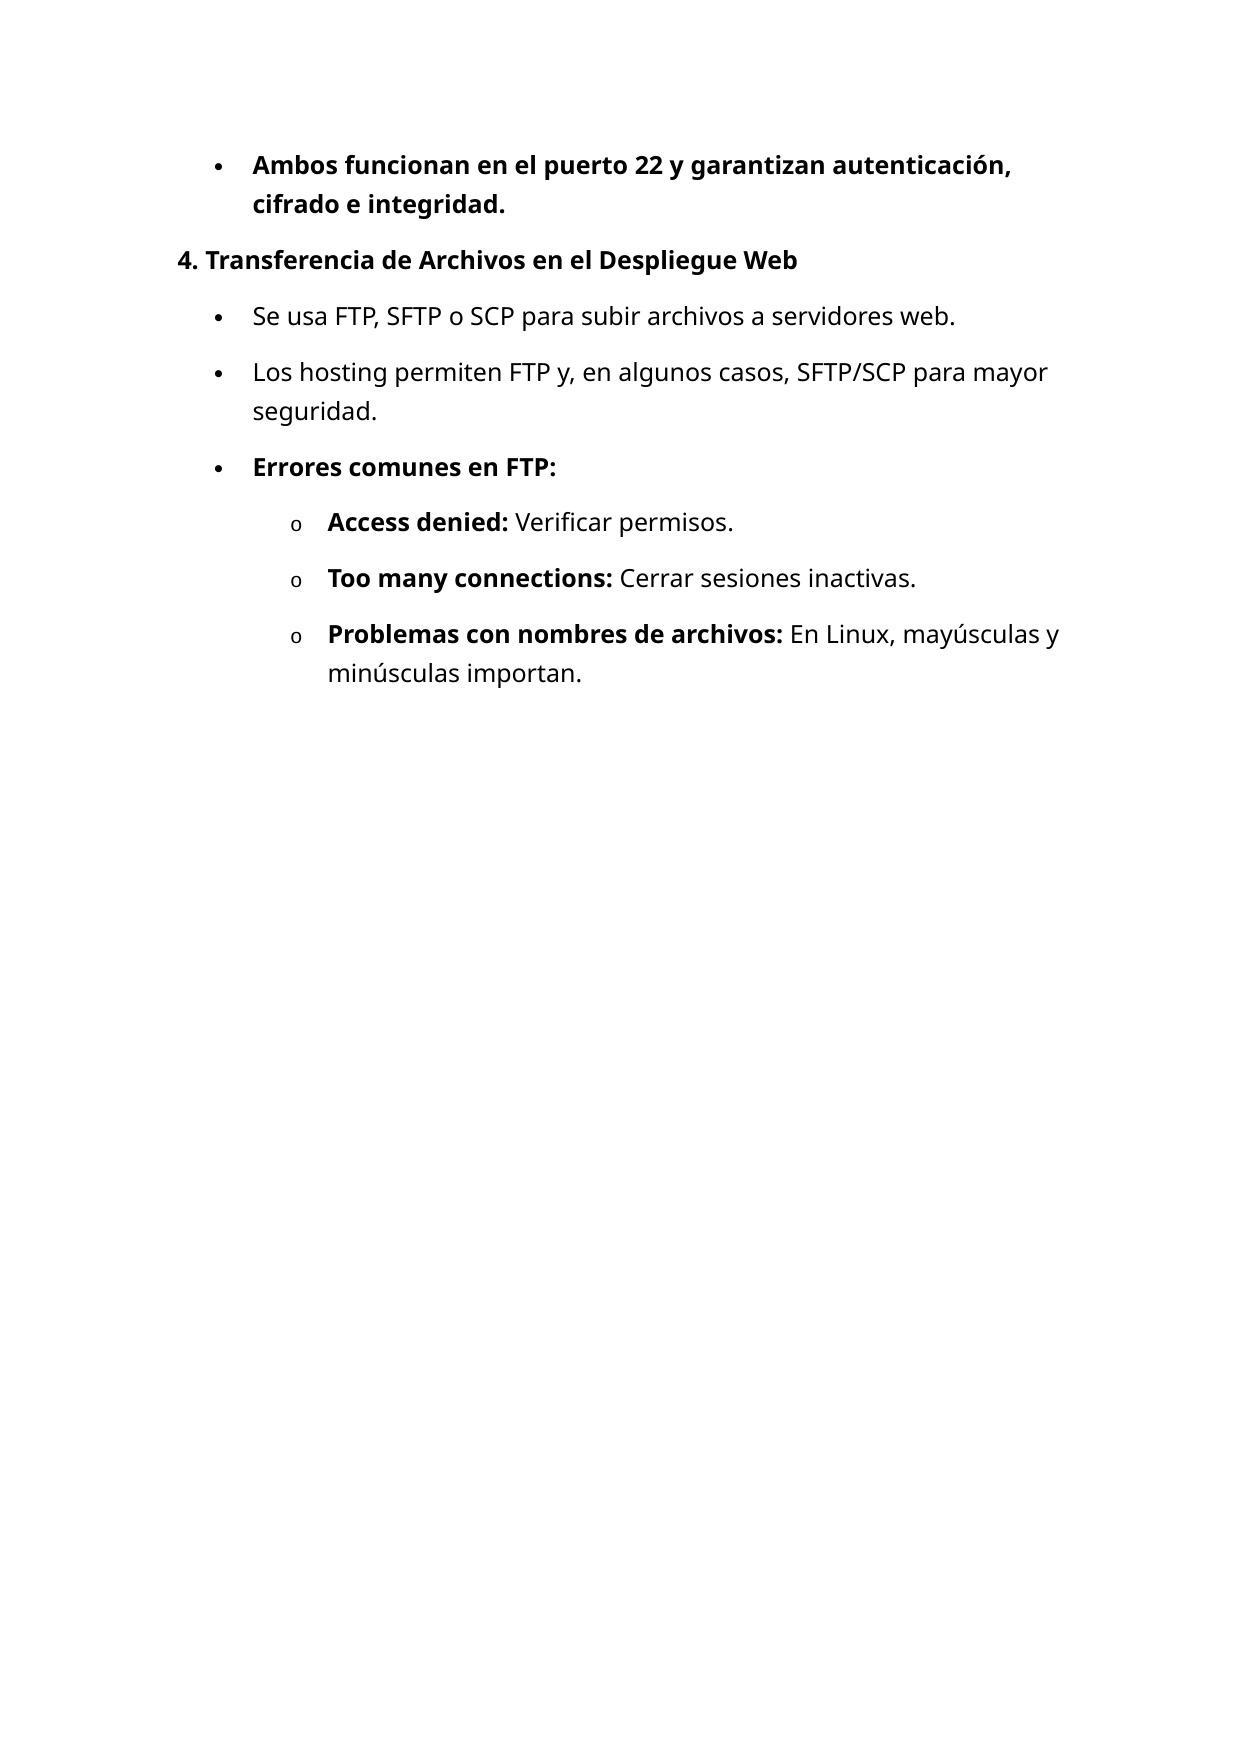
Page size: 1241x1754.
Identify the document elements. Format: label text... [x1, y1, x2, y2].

list Errores comunes en FTP: [215, 449, 1063, 483]
list Too many connections: Cerrar sesiones inactivas. [290, 561, 1063, 595]
list Problemas con nombres de archivos: En Linux, mayúsculas y minúsculas importan. [290, 617, 1063, 690]
list Ambos funcionan en el puerto 22 y garantizan autenticación, cifrado e integridad. [215, 148, 1063, 221]
text 4. Transferencia de Archivos en el Despliegue Web [177, 243, 1063, 277]
list Access denied: Verificar permisos. [290, 505, 1063, 539]
list Se usa FTP, SFTP o SCP para subir archivos a servidores web. [215, 298, 1063, 332]
list Los hosting permiten FTP y, en algunos casos, SFTP/SCP para mayor seguridad. [215, 354, 1063, 427]
